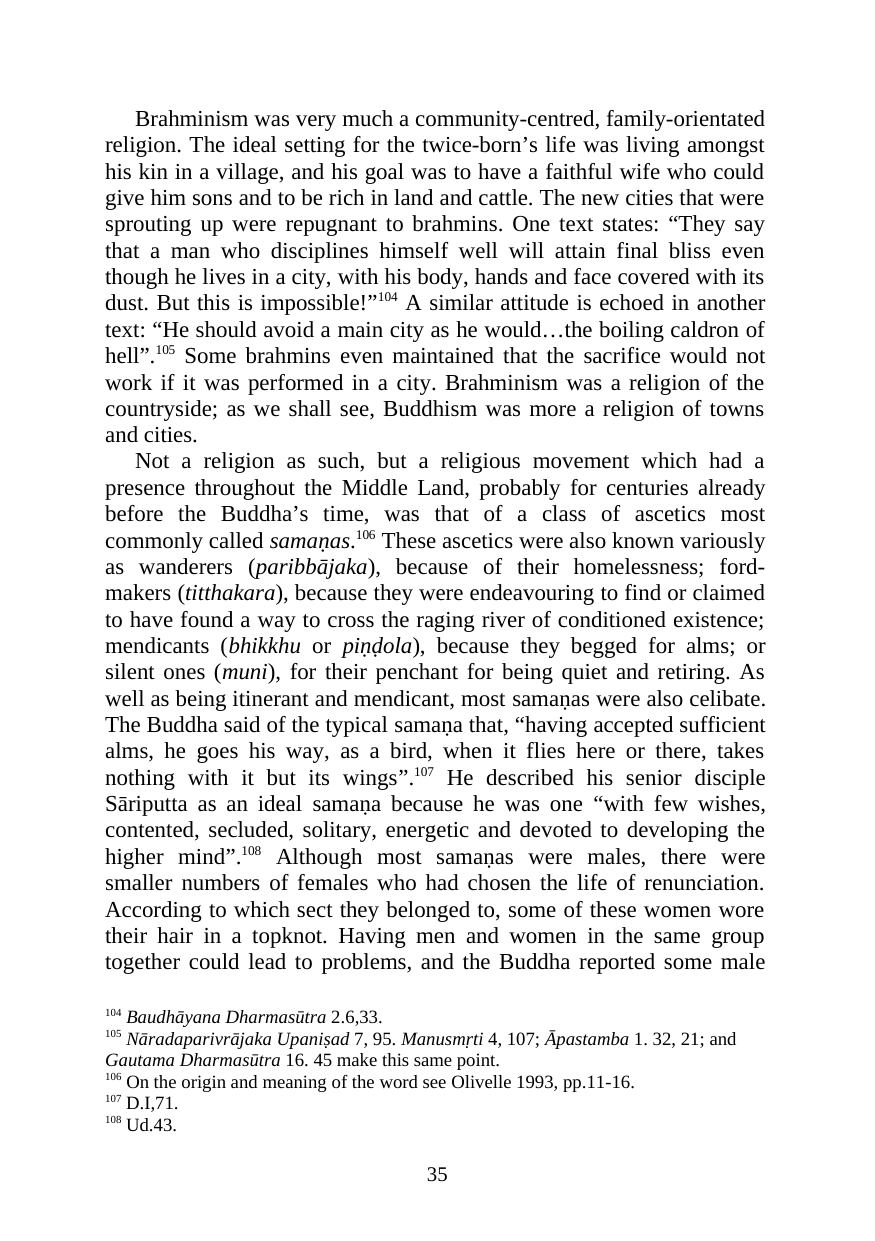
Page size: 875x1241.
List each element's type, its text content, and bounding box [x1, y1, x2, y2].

text Brahminism was very much a community-centred, family-orientated religion. The ideal setting for the twice-born’s life was living amongst his kin in a village, and his goal was to have a faithful wife who could give him sons and to be rich in land and cattle. The new cities that were sprouting up were repugnant to brahmins. One text states: “They say that a man who disciplines himself well will attain final bliss even though he lives in a city, with his body, hands and face covered with its dust. But this is impossible!” A similar attitude is echoed in another text: “He should avoid a main city as he would…the boiling caldron of hell”. Some brahmins even maintained that the sacrifice would not work if it was performed in a city. Brahminism was a religion of the countryside; as we shall see, Buddhism was more a religion of towns and cities. [105, 105, 766, 448]
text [105, 448, 766, 975]
